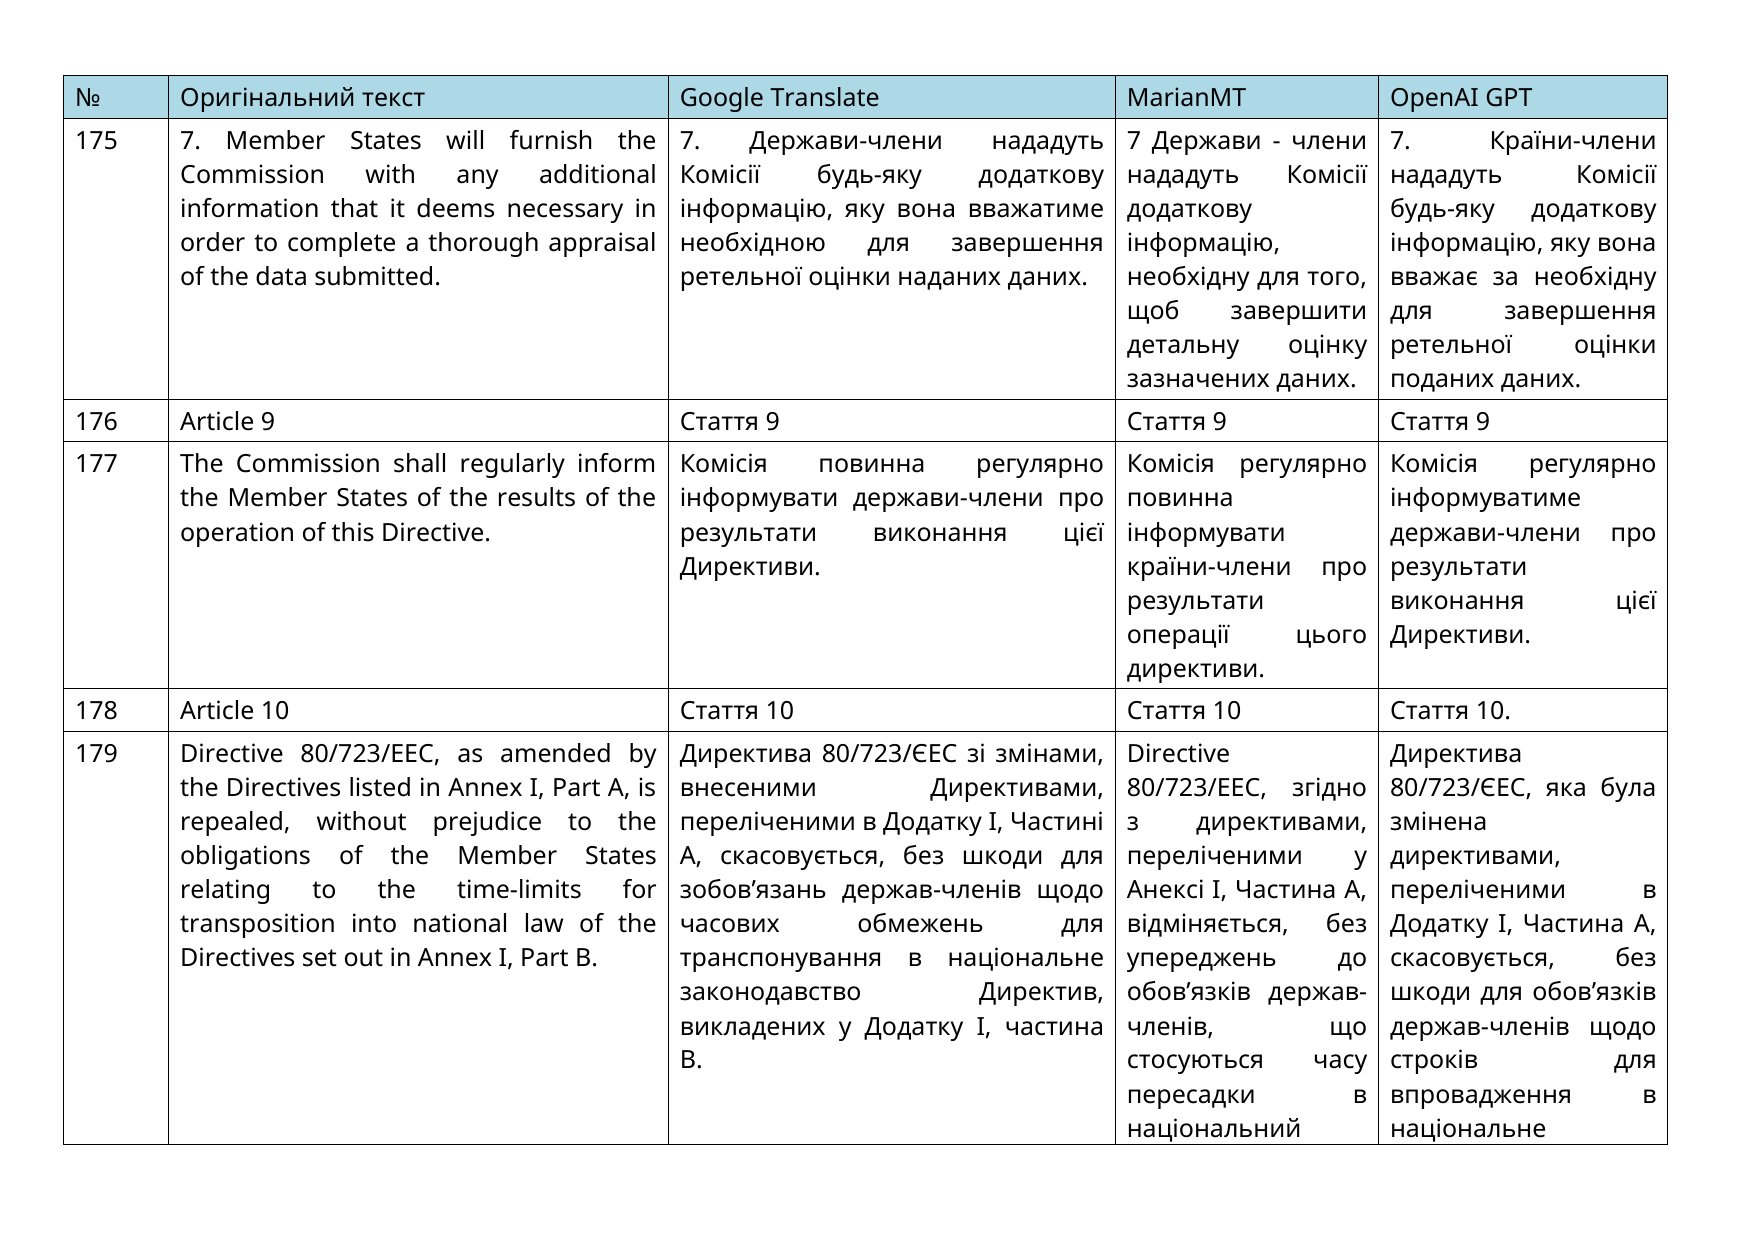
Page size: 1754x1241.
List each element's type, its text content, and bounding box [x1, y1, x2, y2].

table_cell 7. Країни-члени нададуть Комісії будь-яку додаткову інформацію, яку вона вважає за необхідну для завершення ретельної оцінки поданих даних. [1379, 119, 1667, 399]
table_cell The Commission shall regularly inform the Member States of the results of the operation of this Directive. [169, 442, 668, 688]
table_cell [1116, 732, 1378, 1144]
table_cell Стаття 10 [1116, 689, 1378, 731]
table_cell Комісія повинна регулярно інформувати держави-члени про результати виконання цієї Директиви. [669, 442, 1115, 688]
table_header Google Translate [669, 76, 1115, 118]
table_cell Стаття 10. [1379, 689, 1667, 731]
table_cell 7 Держави - члени нададуть Комісії додаткову інформацію, необхідну для того, щоб завершити детальну оцінку зазначених даних. [1116, 119, 1378, 399]
table_cell 7. Member States will furnish the Commission with any additional information that it deems necessary in order to complete a thorough appraisal of the data submitted. [169, 119, 668, 399]
table_cell Стаття 9 [1116, 400, 1378, 441]
table_cell Стаття 9 [669, 400, 1115, 441]
table_cell 177 [64, 442, 168, 688]
table_header № [64, 76, 168, 118]
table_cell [669, 732, 1115, 1144]
table_header MarianMT [1116, 76, 1378, 118]
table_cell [1379, 732, 1667, 1144]
table_cell Стаття 9 [1379, 400, 1667, 441]
table_cell Комісія регулярно повинна інформувати країни-члени про результати операції цього директиви. [1116, 442, 1378, 688]
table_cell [169, 732, 668, 1144]
table_cell Стаття 10 [669, 689, 1115, 731]
table_cell 179 [64, 732, 168, 1144]
table_header Оригінальний текст [169, 76, 668, 118]
table_cell 7. Держави-члени нададуть Комісії будь-яку додаткову інформацію, яку вона вважатиме необхідною для завершення ретельної оцінки наданих даних. [669, 119, 1115, 399]
table_cell Комісія регулярно інформуватиме держави-члени про результати виконання цієї Директиви. [1379, 442, 1667, 688]
table_cell 176 [64, 400, 168, 441]
table_cell 178 [64, 689, 168, 731]
table_cell Article 9 [169, 400, 668, 441]
table_cell 175 [64, 119, 168, 399]
table_cell Article 10 [169, 689, 668, 731]
table_header OpenAI GPT [1379, 76, 1667, 118]
